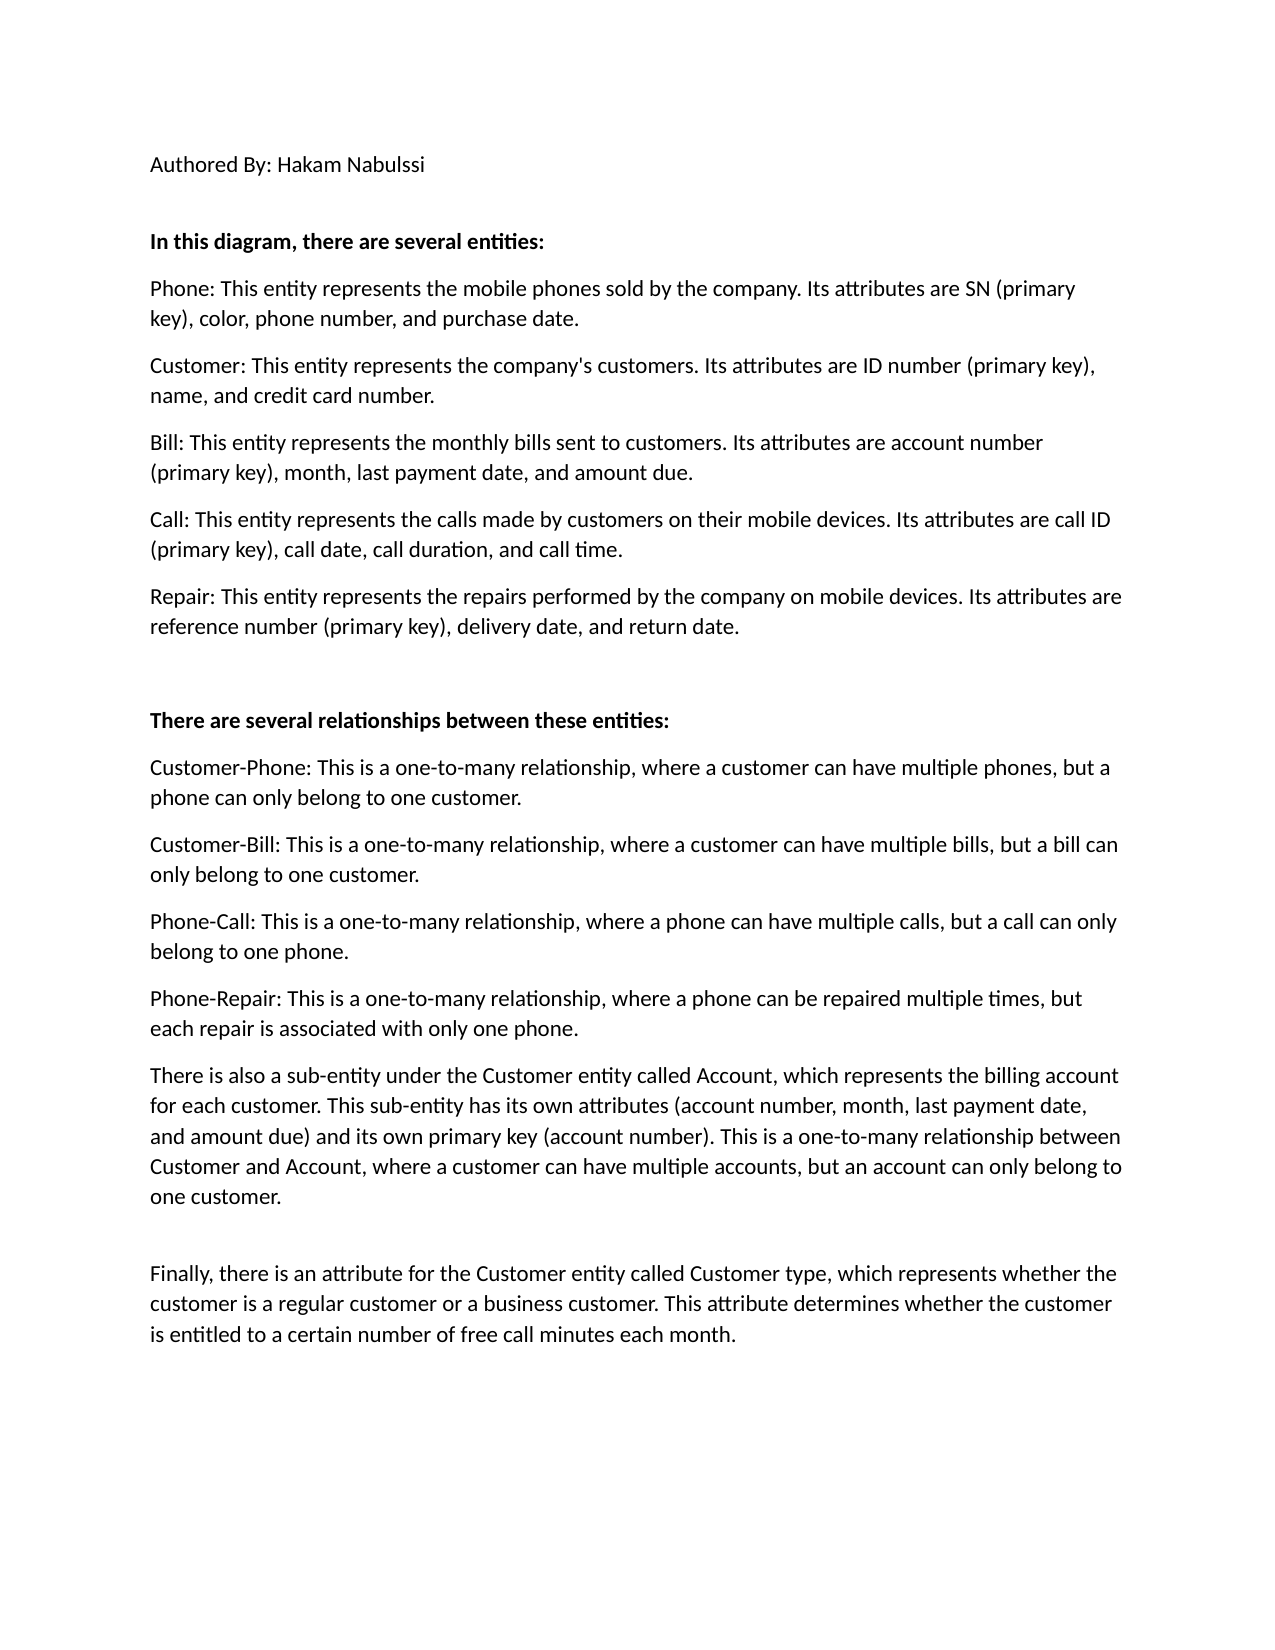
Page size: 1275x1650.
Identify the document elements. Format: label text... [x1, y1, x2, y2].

text Phone-Repair: This is a one-to-many relationship, where a phone can be repaired multiple times, but each repair is associated with only one phone. [150, 984, 1125, 1043]
text Customer: This entity represents the company's customers. Its attributes are ID number (primary key), name, and credit card number. [150, 351, 1125, 409]
text Bill: This entity represents the monthly bills sent to customers. Its attributes are account number (primary key), month, last payment date, and amount due. [150, 428, 1125, 486]
text Phone: This entity represents the mobile phones sold by the company. Its attributes are SN (primary key), color, phone number, and purchase date. [150, 274, 1125, 332]
text There is also a sub-entity under the Customer entity called Account, which represents the billing account for each customer. This sub-entity has its own attributes (account number, month, last payment date, and amount due) and its own primary key (account number). This is a one-to-many relationship between Customer and Account, where a customer can have multiple accounts, but an account can only belong to one customer. [150, 1061, 1125, 1241]
text In this diagram, there are several entities: [150, 197, 1125, 255]
text Call: This entity represents the calls made by customers on their mobile devices. Its attributes are call ID (primary key), call date, call duration, and call time. [150, 505, 1125, 563]
text Authored By: Hakam Nabulssi [150, 150, 1125, 178]
text Customer-Phone: This is a one-to-many relationship, where a customer can have multiple phones, but a phone can only belong to one customer. [150, 753, 1125, 811]
text Customer-Bill: This is a one-to-many relationship, where a customer can have multiple bills, but a bill can only belong to one customer. [150, 830, 1125, 888]
text Finally, there is an attribute for the Customer entity called Customer type, which represents whether the customer is a regular customer or a business customer. This attribute determines whether the customer is entitled to a certain number of free call minutes each month. [150, 1259, 1125, 1348]
text Phone-Call: This is a one-to-many relationship, where a phone can have multiple calls, but a call can only belong to one phone. [150, 907, 1125, 966]
text There are several relationships between these entities: [150, 706, 1125, 734]
text Repair: This entity represents the repairs performed by the company on mobile devices. Its attributes are reference number (primary key), delivery date, and return date. [150, 582, 1125, 641]
